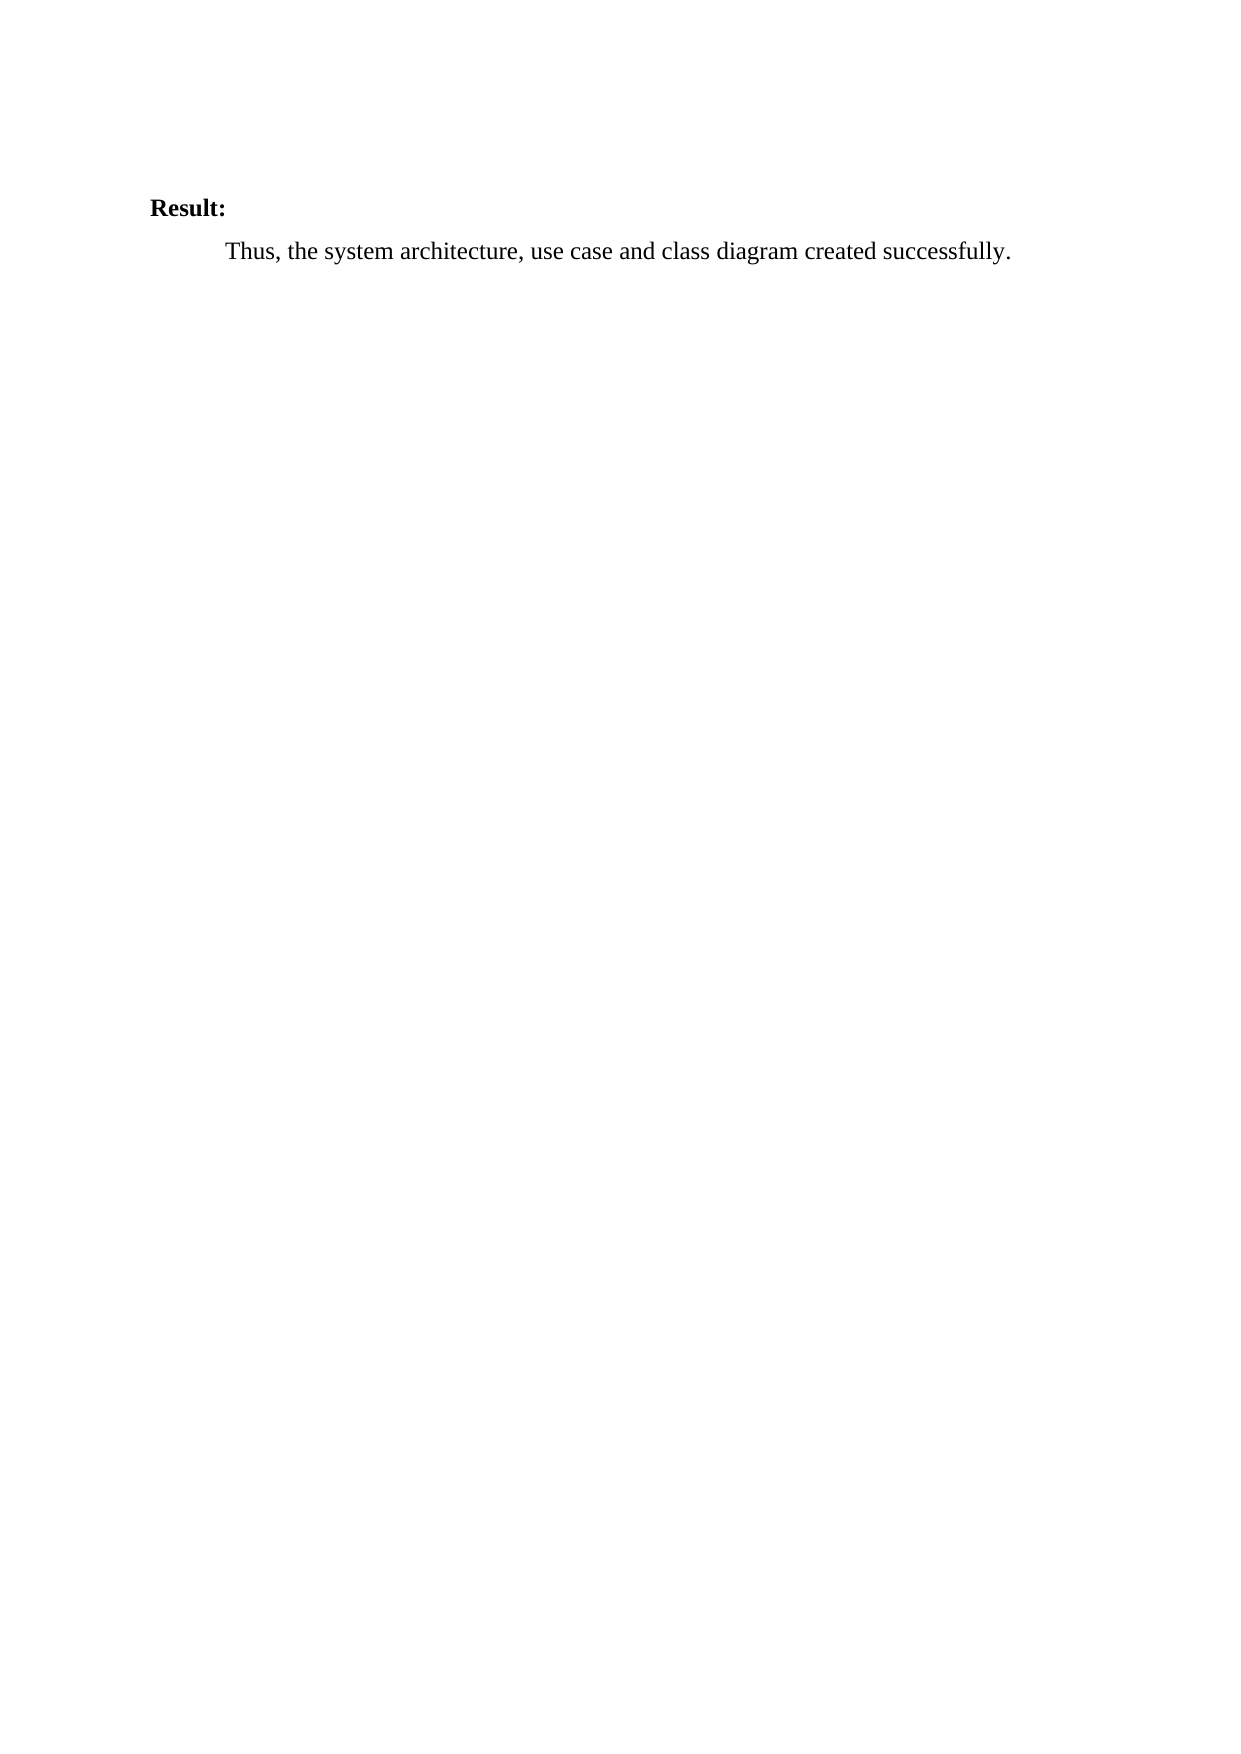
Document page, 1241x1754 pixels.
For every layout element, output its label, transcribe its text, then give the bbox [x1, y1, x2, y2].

text Result: [150, 193, 1090, 222]
text Thus, the system architecture, use case and class diagram created successfully. [150, 236, 1090, 265]
